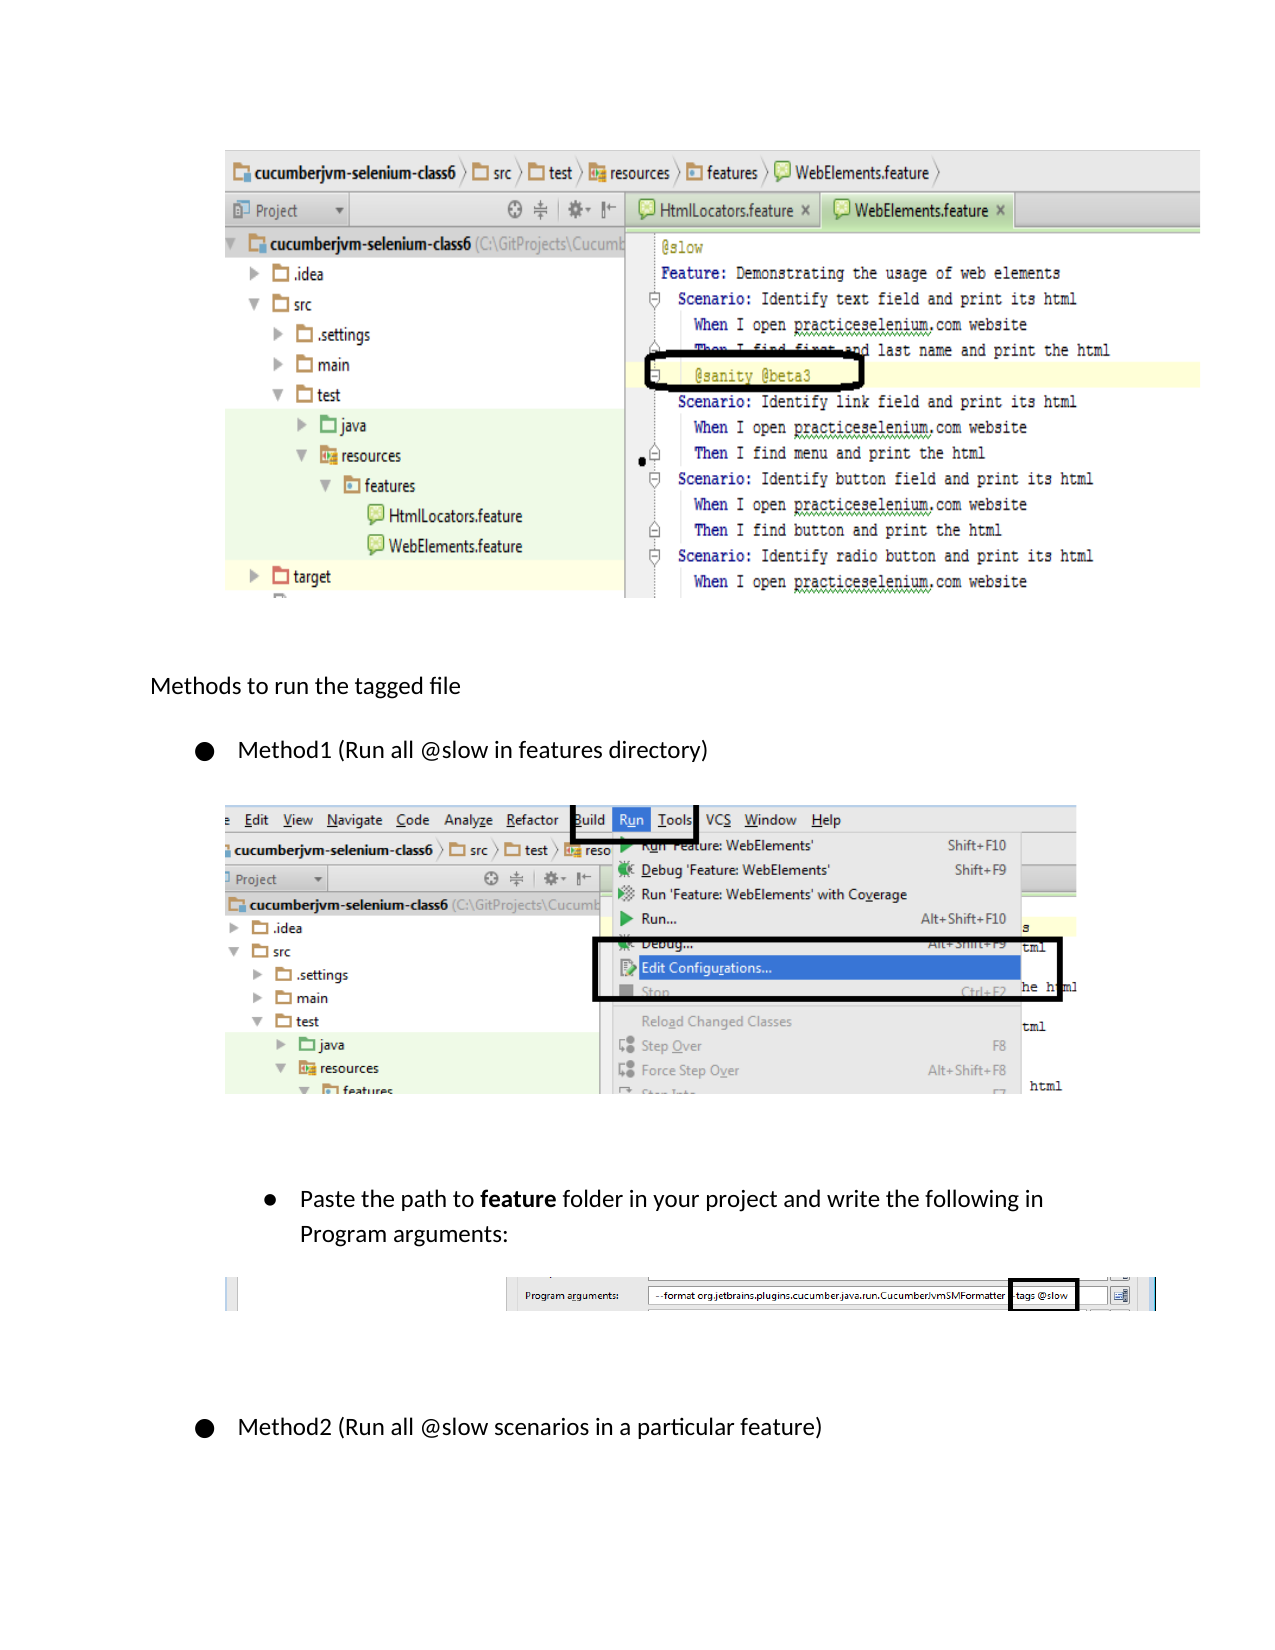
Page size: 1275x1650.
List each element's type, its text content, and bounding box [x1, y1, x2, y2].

list Paste the path to feature folder in your project and write the following in Program arguments: [262, 1183, 1125, 1248]
list Method1 (Run all @slow in features directory) [194, 721, 1125, 773]
picture [225, 1277, 1157, 1311]
picture [225, 805, 1077, 1094]
picture [225, 150, 1200, 598]
list Method2 (Run all @slow scenarios in a particular feature) [194, 1399, 1125, 1450]
text Methods to run the tagged file [150, 670, 1125, 700]
